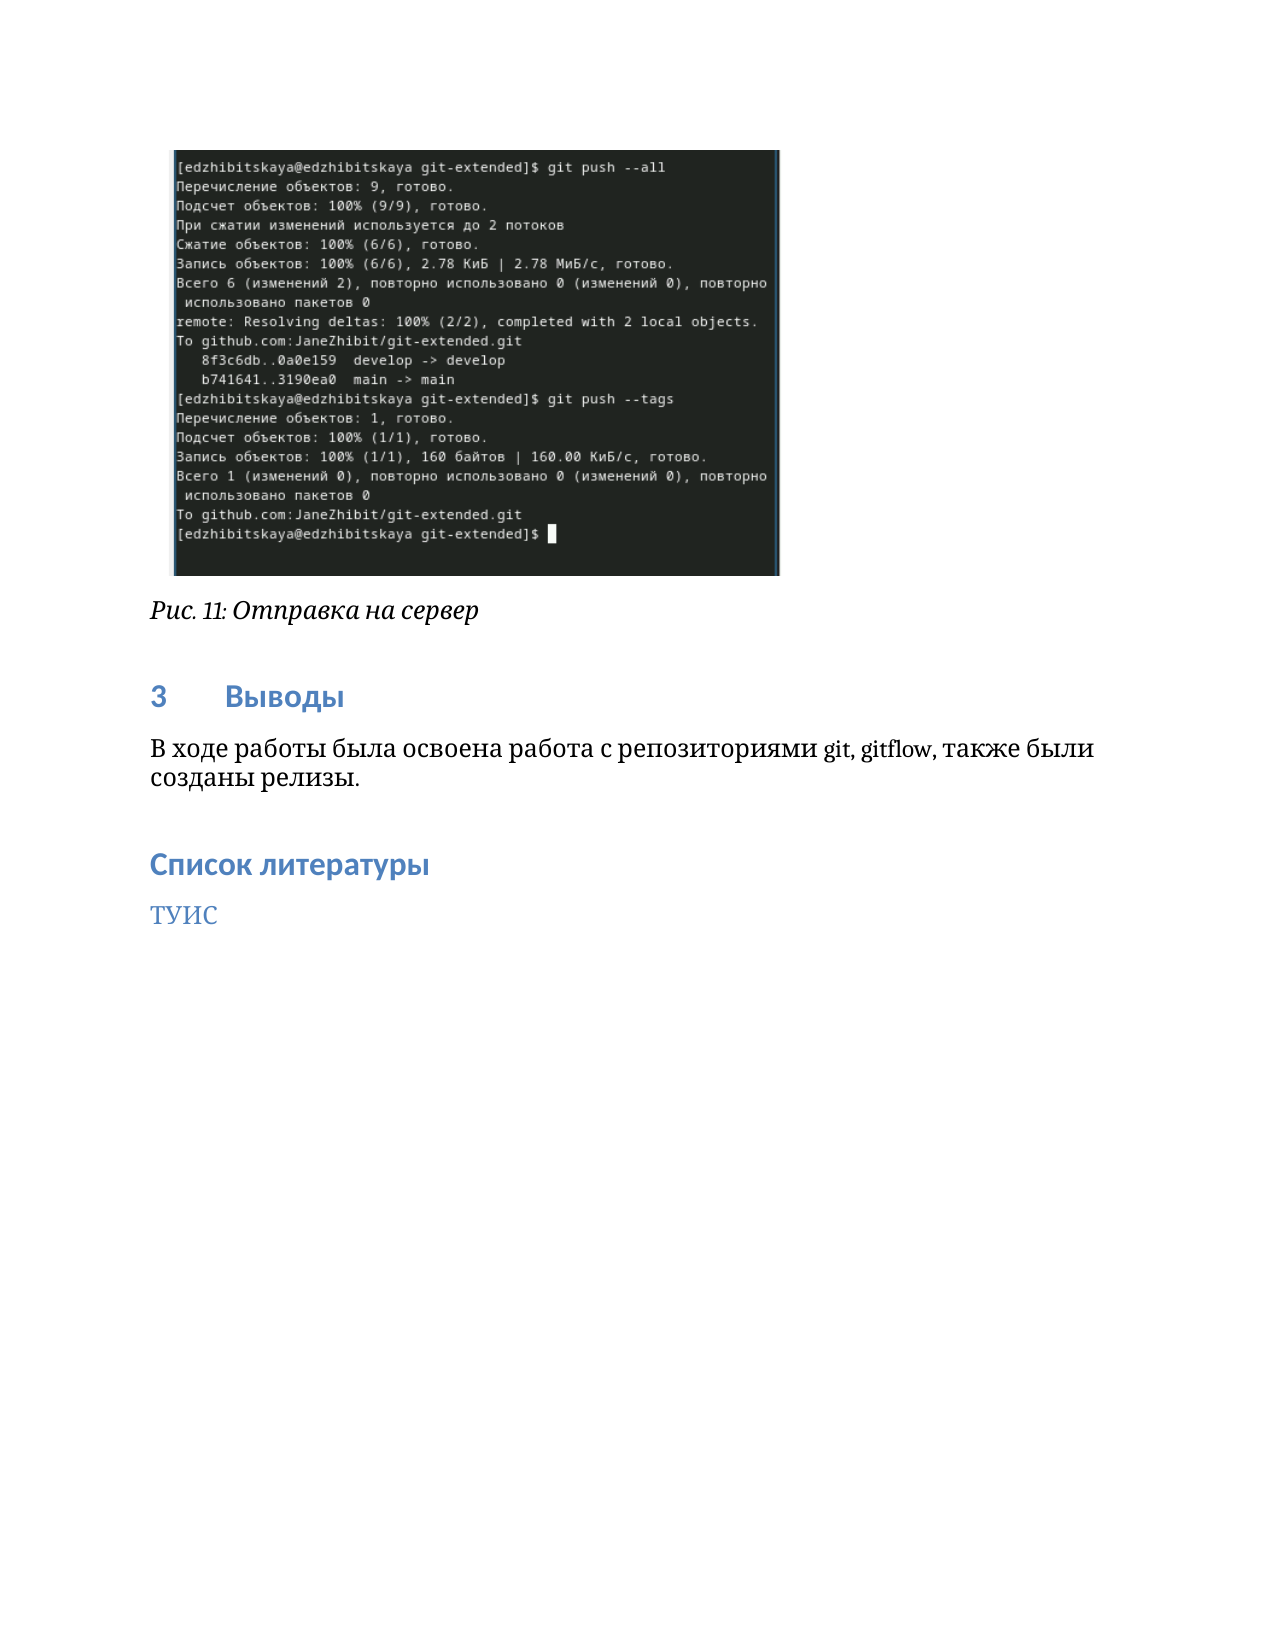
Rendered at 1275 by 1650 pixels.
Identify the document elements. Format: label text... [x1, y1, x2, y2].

text Рис. 11: Отправка на сервер [150, 597, 1125, 626]
subtitle Список литературы [150, 842, 1125, 883]
picture [168, 150, 782, 576]
text ТУИС [150, 902, 1125, 931]
text В ходе работы была освоена работа с репозиториями git, gitflow, также были созданы релизы. [150, 735, 1125, 792]
subtitle 3 Выводы [150, 676, 1125, 716]
